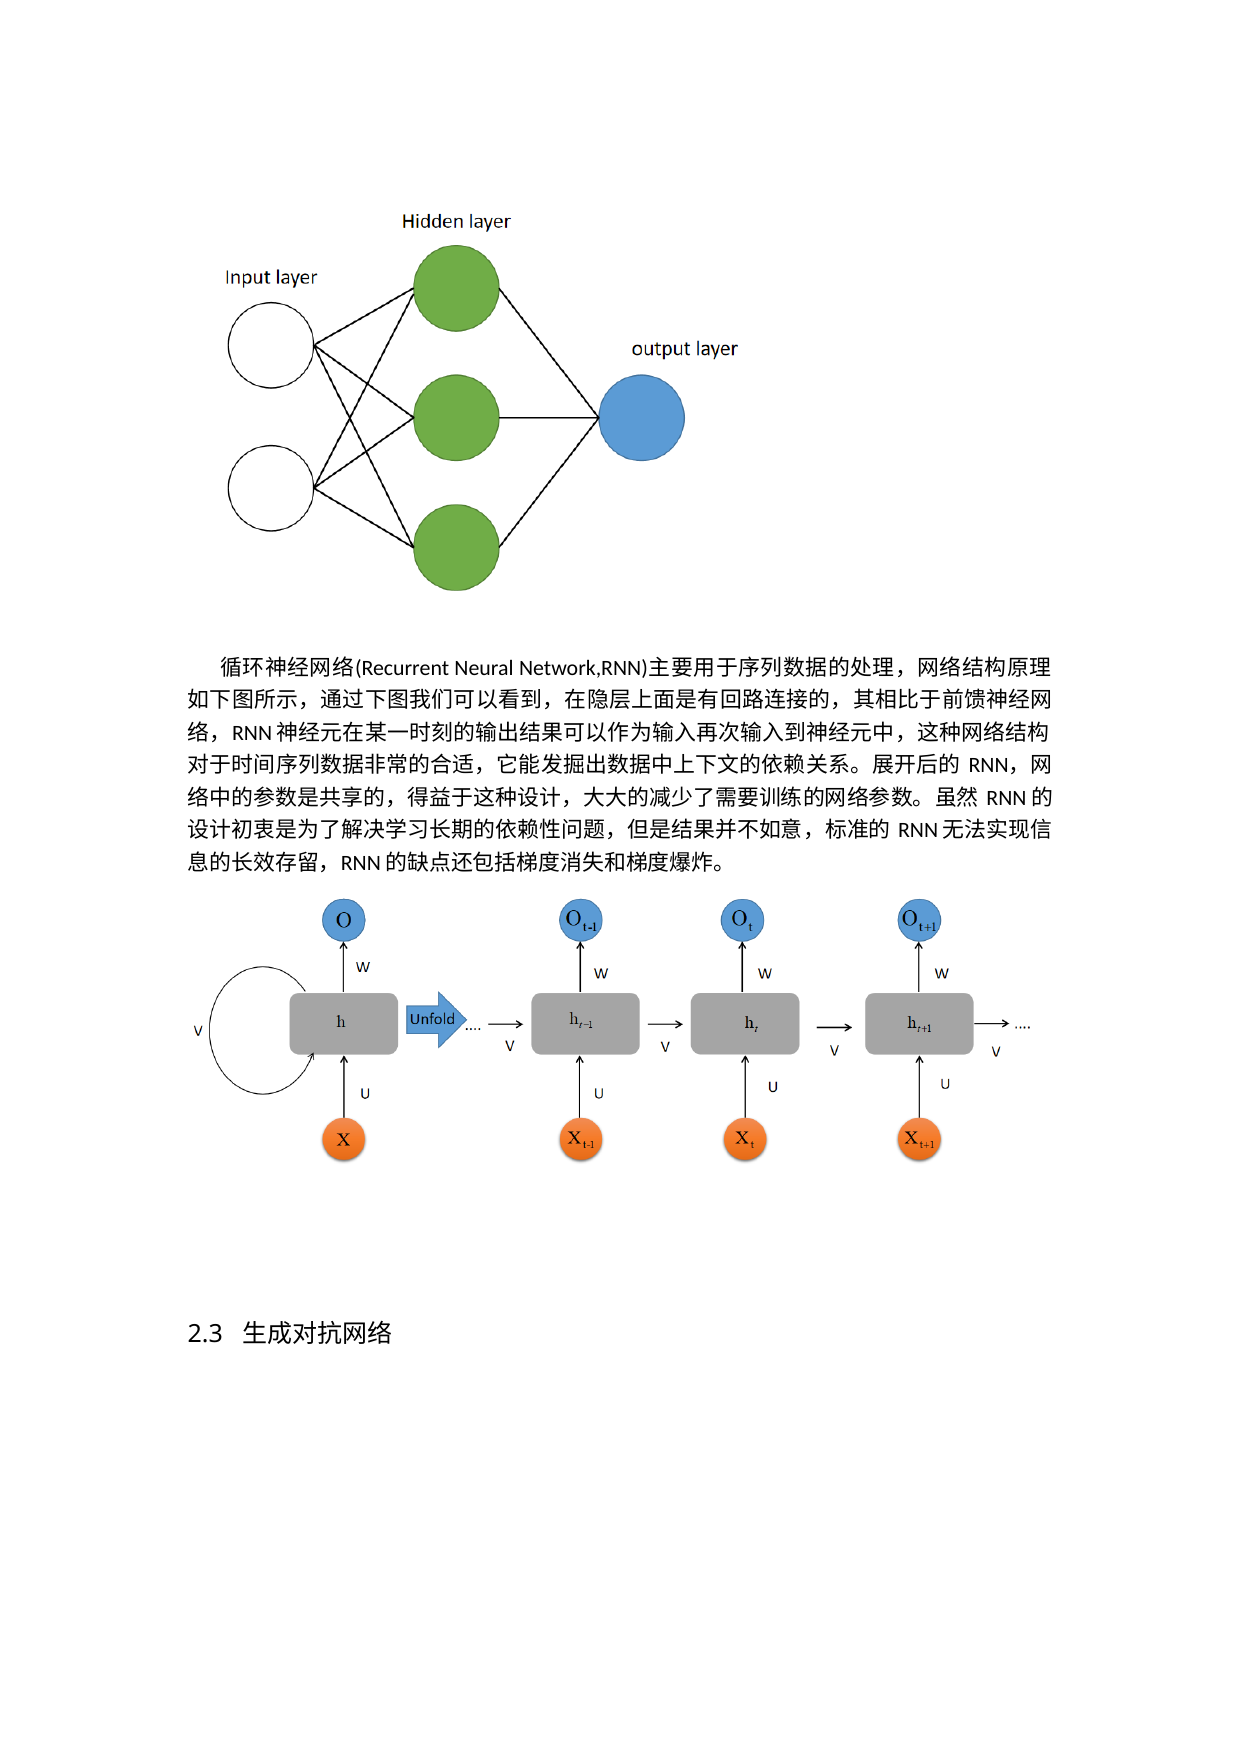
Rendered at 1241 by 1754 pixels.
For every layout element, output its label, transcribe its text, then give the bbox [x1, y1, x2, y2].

picture [187, 162, 787, 635]
picture [187, 877, 1052, 1204]
list 2.3 生成对抗网络 [187, 1299, 1053, 1364]
list 循环神经网络(Recurrent Neural Network,RNN)主要用于序列数据的处理，网络结构原理如下图所示，通过下图我们可以看到，在隐层上面是有回路连接的，其相比于前馈神经网络，RNN神经元在某一时刻的输出结果可以作为输入再次输入到神经元中，这种网络结构对于时间序列数据非常的合适，它能发掘出数据中上下文的依赖关系。展开后的RNN，网络中的参数是共享的，得益于这种设计，大大的减少了需要训练的网络参数。虽然RNN的设计初衷是为了解决学习长期的依赖性问题，但是结果并不如意，标准的RNN无法实现信息的长效存留，RNN的缺点还包括梯度消失和梯度爆炸。 [187, 649, 1053, 877]
